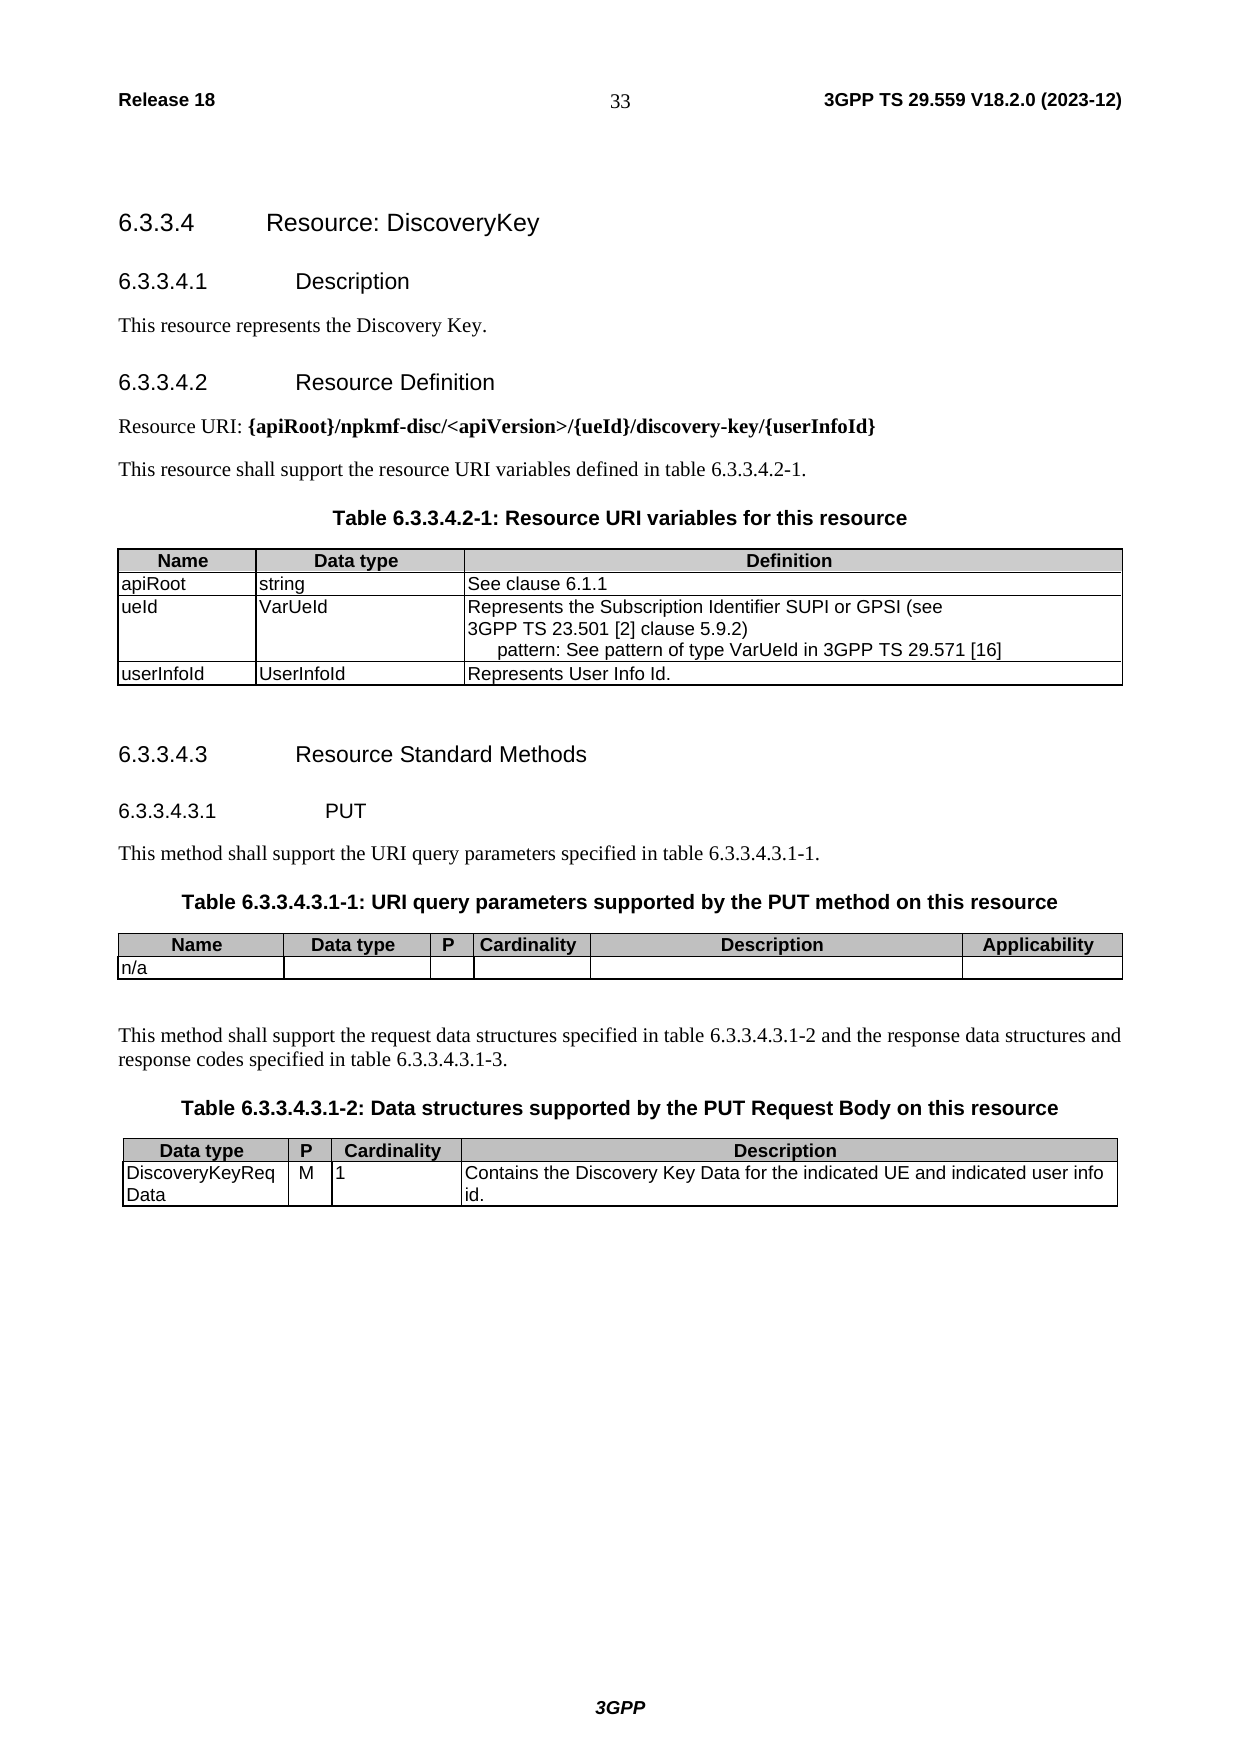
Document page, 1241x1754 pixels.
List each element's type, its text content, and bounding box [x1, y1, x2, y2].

text This resource shall support the resource URI variables defined in table 6.3.3.4.2-1. [118, 457, 1122, 481]
table_cell 1 [333, 1162, 461, 1205]
text 6.3.3.4.3.1 PUT [118, 798, 1122, 822]
subtitle 6.3.3.4 Resource: DiscoveryKey [118, 208, 1122, 237]
text Resource URI: {apiRoot}/npkmf-disc/<apiVersion>/{ueId}/discovery-key/{userInfoId} [118, 414, 1122, 438]
table_cell See clause 6.1.1 [465, 571, 1122, 594]
table_cell VarUeId [257, 596, 464, 661]
table_cell [591, 957, 962, 978]
table_header Data type [257, 550, 464, 571]
table_header Name [119, 934, 283, 956]
table_cell M [289, 1162, 331, 1205]
table_cell [431, 957, 473, 978]
table_cell [285, 957, 430, 978]
table_cell apiRoot [119, 573, 255, 594]
table_cell string [257, 573, 464, 594]
table_header Definition [465, 550, 1122, 571]
subtitle 6.3.3.4.1 Description [118, 268, 1122, 294]
table_cell UserInfoId [257, 662, 464, 684]
table_header Applicability [963, 934, 1122, 956]
table_cell ueId [119, 596, 255, 661]
table_header Name [119, 550, 255, 571]
subtitle 6.3.3.4.2 Resource Definition [118, 369, 1122, 395]
table_cell Represents User Info Id. [465, 661, 1122, 684]
table_header Cardinality [474, 934, 590, 956]
table_header Data type [124, 1139, 288, 1161]
table_header Description [591, 934, 962, 956]
text This method shall support the request data structures specified in table 6.3.3.4.3.1-2 and the response data structures and response codes specified in table 6.3.3.4.3.1-3. [118, 1022, 1122, 1071]
text Table 6.3.3.4.2-1: Resource URI variables for this resource [118, 506, 1122, 529]
table_header Data type [284, 934, 430, 956]
table_header P [289, 1139, 331, 1161]
text This resource represents the Discovery Key. [118, 313, 1122, 337]
table_cell [963, 957, 1122, 978]
table_header Cardinality [332, 1139, 461, 1161]
table_cell [475, 957, 590, 978]
table_header Description [462, 1139, 1117, 1161]
text This method shall support the URI query parameters specified in table 6.3.3.4.3.1-1. [118, 841, 1122, 865]
table_header P [431, 934, 473, 956]
text Table 6.3.3.4.3.1-2: Data structures supported by the PUT Request Body on this resource [118, 1096, 1122, 1119]
table_cell Represents the Subscription Identifier SUPI or GPSI (see 3GPP TS 23.501 [2] clause 5.9.2) pattern: See pattern of type VarUeId in 3GPP TS 29.571 [16] [465, 595, 1122, 661]
table_cell DiscoveryKeyReqData [124, 1162, 288, 1205]
table_cell n/a [119, 957, 283, 978]
table_cell userInfoId [119, 662, 255, 684]
subtitle 6.3.3.4.3 Resource Standard Methods [118, 741, 1122, 767]
table_cell Contains the Discovery Key Data for the indicated UE and indicated user info id. [462, 1162, 1117, 1205]
text Table 6.3.3.4.3.1-1: URI query parameters supported by the PUT method on this resource [118, 890, 1122, 914]
